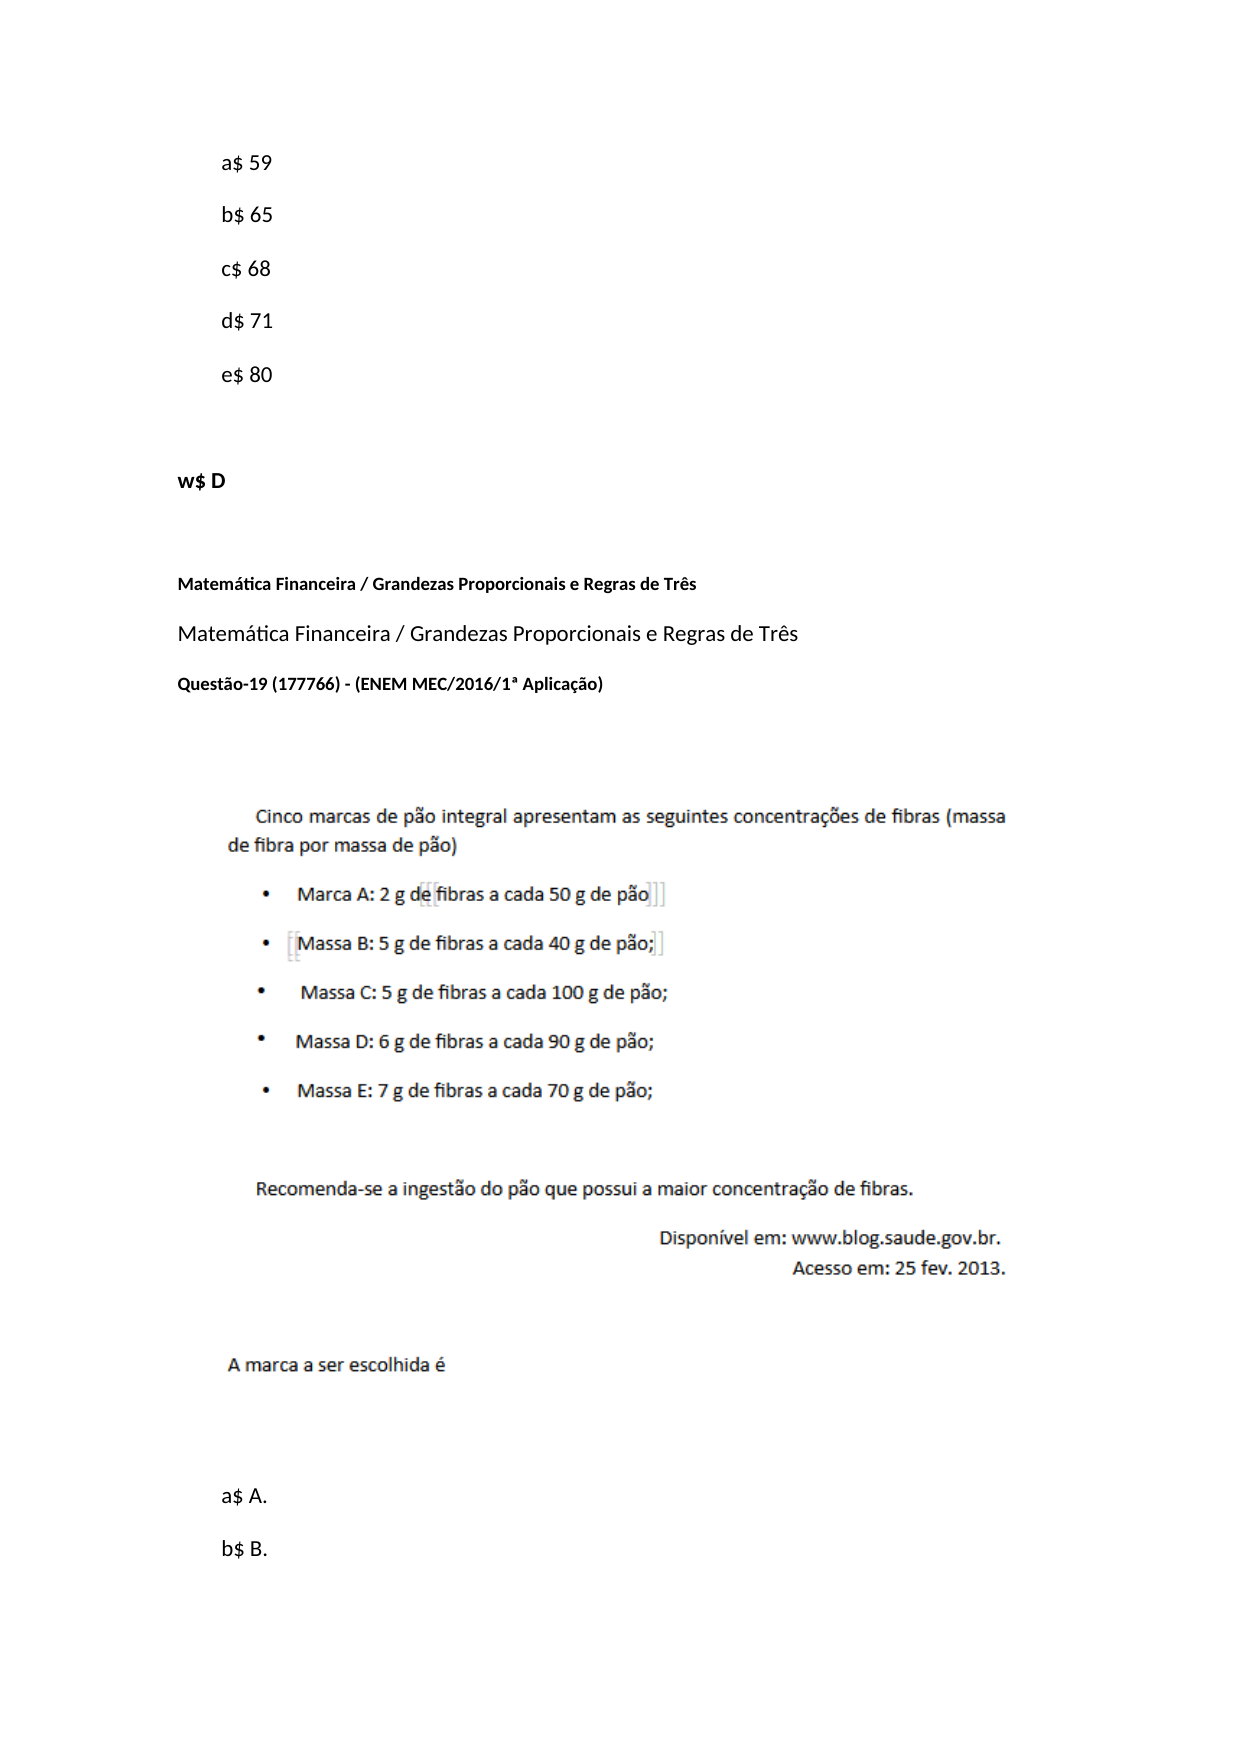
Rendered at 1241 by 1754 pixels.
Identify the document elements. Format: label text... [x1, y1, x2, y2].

text c$ 68 [221, 254, 1063, 282]
text a$ A. [221, 1481, 1063, 1509]
text d$ 71 [221, 307, 1063, 335]
text e$ 80 [221, 360, 1063, 388]
text w$ D [177, 466, 1063, 494]
text b$ 65 [221, 201, 1063, 229]
text Matemática Financeira / Grandezas Proporcionais e Regras de Três [177, 619, 1063, 647]
text a$ 59 [221, 148, 1063, 176]
text Questão-19 (177766) - (ENEM MEC/2016/1ª Aplicação) [177, 672, 1063, 695]
text Matemática Financeira / Grandezas Proporcionais e Regras de Três [177, 572, 1063, 595]
text b$ B. [221, 1534, 1063, 1562]
picture [181, 761, 1024, 1399]
